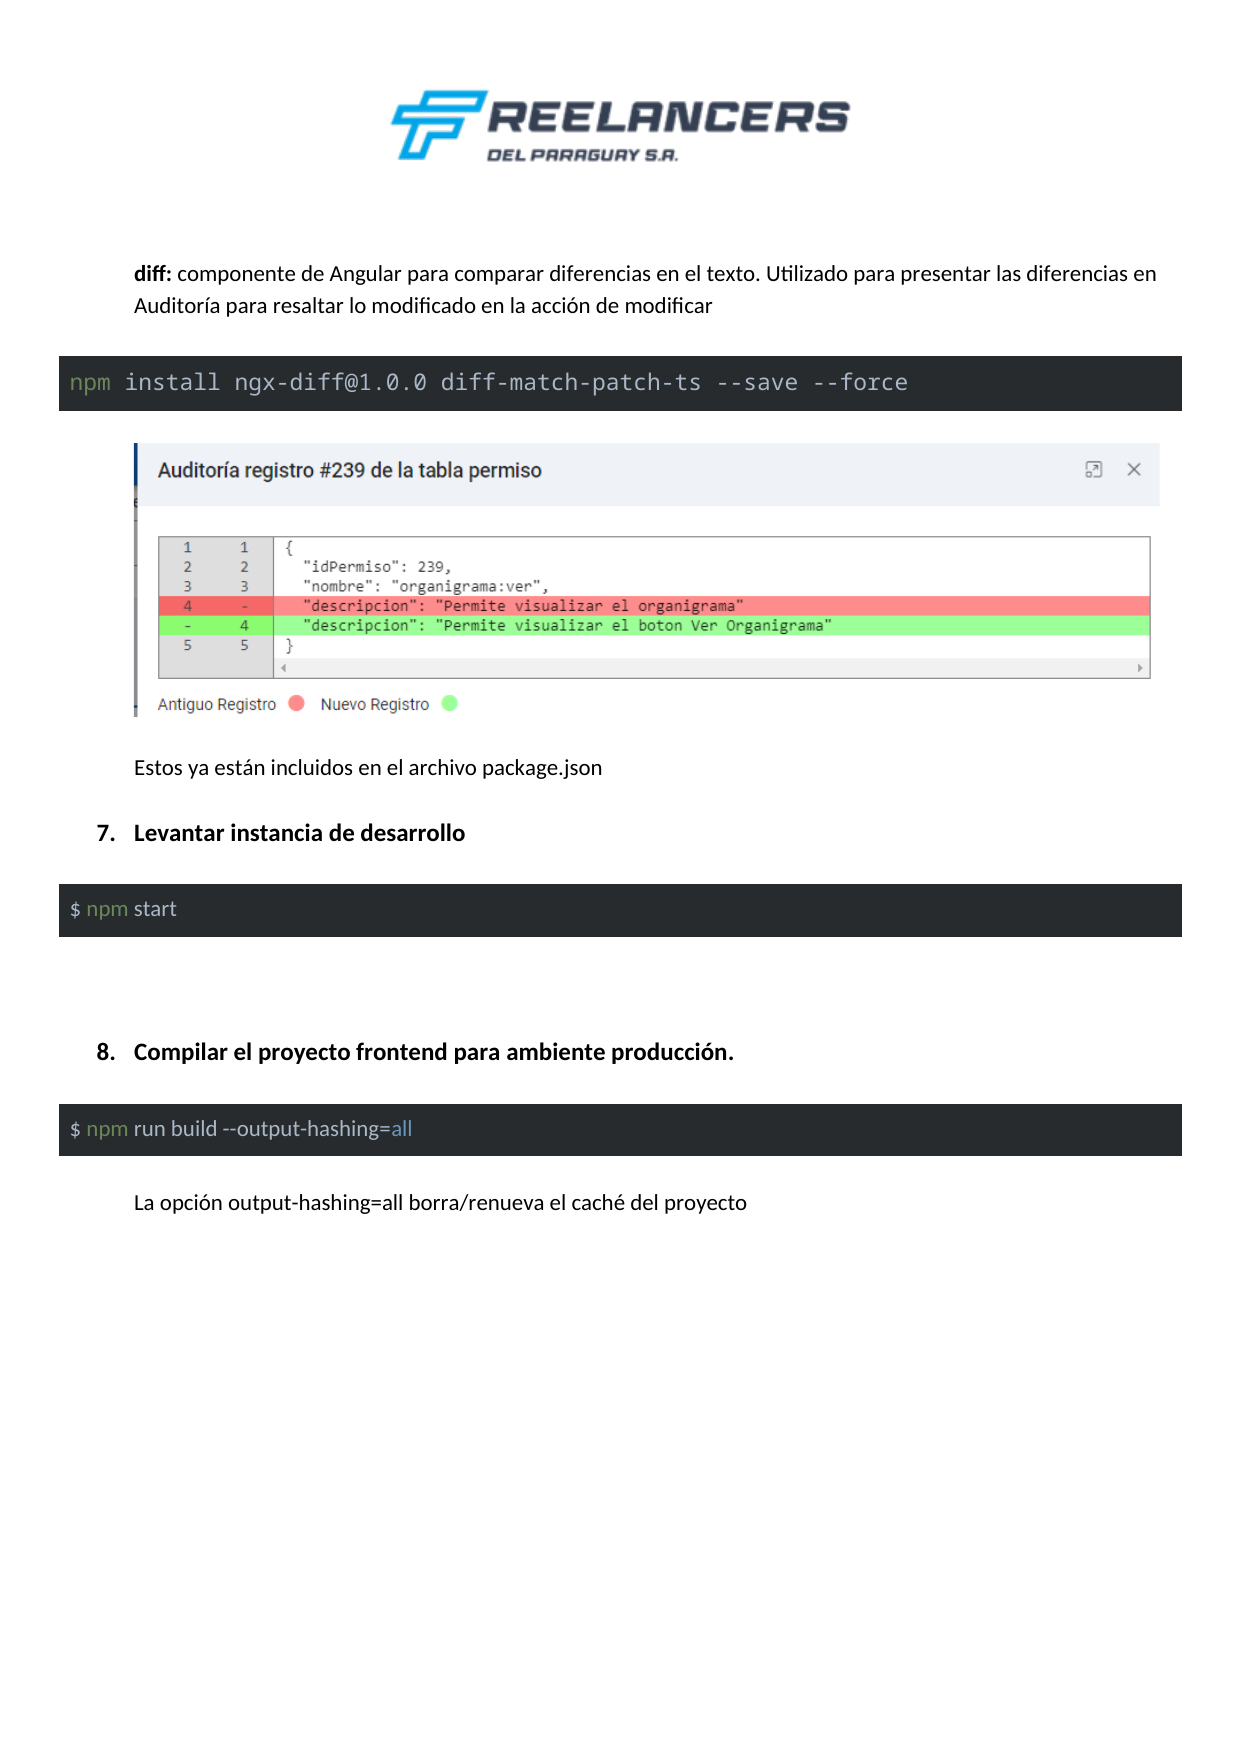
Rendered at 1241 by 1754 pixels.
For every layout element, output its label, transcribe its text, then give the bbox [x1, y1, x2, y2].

table_header npm install ngx-diff@1.0.0 diff-match-patch-ts --save --force [59, 356, 1182, 411]
table_header $ npm run build --output-hashing=all [59, 1104, 1182, 1156]
table_header $ npm start [59, 884, 1182, 937]
picture [133, 443, 1160, 717]
text La opción output-hashing=all borra/renueva el caché del proyecto [134, 1188, 1181, 1216]
text Estos ya están incluidos en el archivo package.json [134, 753, 1181, 781]
picture [377, 75, 863, 177]
list Levantar instancia de desarrollo [96, 817, 1181, 847]
text diff: componente de Angular para comparar diferencias en el texto. Utilizado para presentar las diferencias en Auditoría para resaltar lo modificado en la acción de modificar [134, 259, 1181, 319]
list Compilar el proyecto frontend para ambiente producción. [96, 1036, 1181, 1067]
